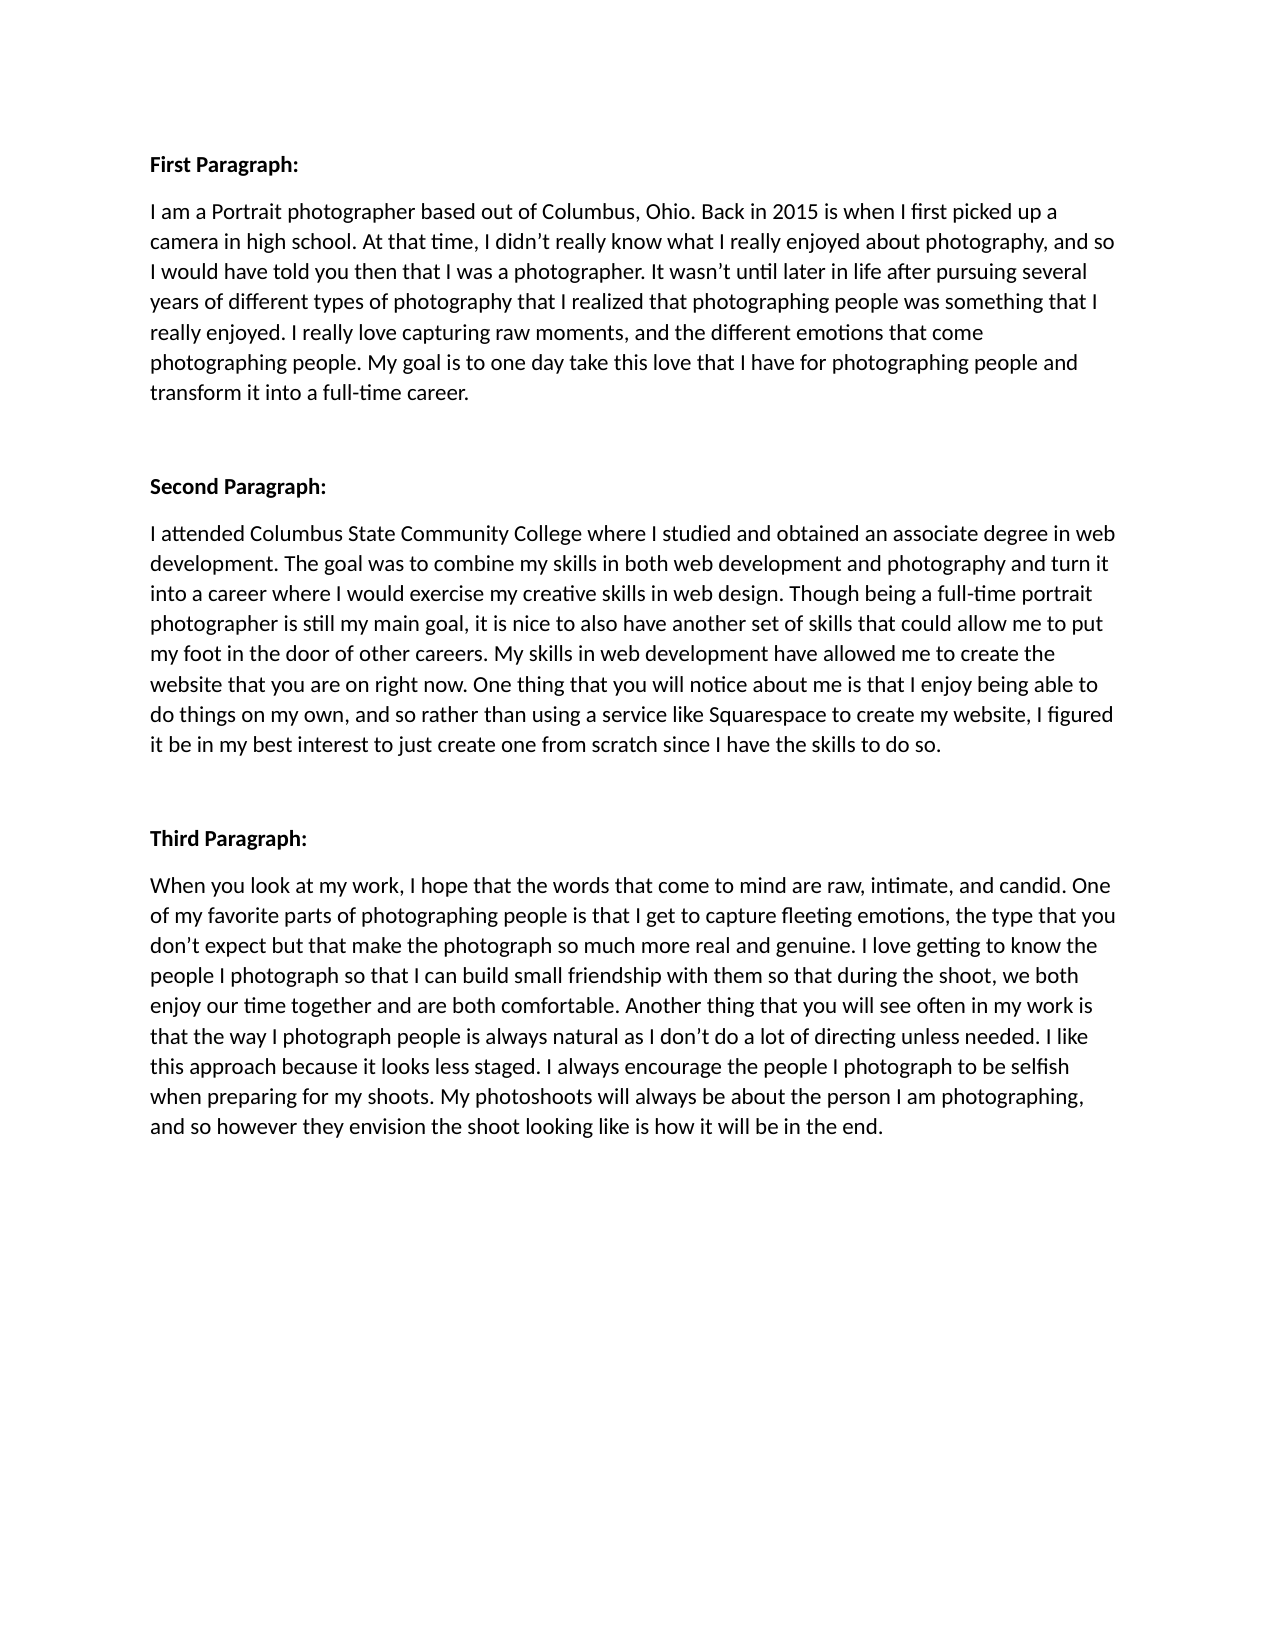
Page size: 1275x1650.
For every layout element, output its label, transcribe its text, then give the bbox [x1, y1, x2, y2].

text I am a Portrait photographer based out of Columbus, Ohio. Back in 2015 is when I first picked up a camera in high school. At that time, I didn’t really know what I really enjoyed about photography, and so I would have told you then that I was a photographer. It wasn’t until later in life after pursuing several years of different types of photography that I realized that photographing people was something that I really enjoyed. I really love capturing raw moments, and the different emotions that come photographing people. My goal is to one day take this love that I have for photographing people and transform it into a full-time career. [150, 197, 1125, 406]
text Second Paragraph: [150, 472, 1125, 500]
text I attended Columbus State Community College where I studied and obtained an associate degree in web development. The goal was to combine my skills in both web development and photography and turn it into a career where I would exercise my creative skills in web design. Though being a full-time portrait photographer is still my main goal, it is nice to also have another set of skills that could allow me to put my foot in the door of other careers. My skills in web development have allowed me to create the website that you are on right now. One thing that you will notice about me is that I enjoy being able to do things on my own, and so rather than using a service like Squarespace to create my website, I figured it be in my best interest to just create one from scratch since I have the skills to do so. [150, 519, 1125, 758]
text When you look at my work, I hope that the words that come to mind are raw, intimate, and candid. One of my favorite parts of photographing people is that I get to capture fleeting emotions, the type that you don’t expect but that make the photograph so much more real and genuine. I love getting to know the people I photograph so that I can build small friendship with them so that during the shoot, we both enjoy our time together and are both comfortable. Another thing that you will see often in my work is that the way I photograph people is always natural as I don’t do a lot of directing unless needed. I like this approach because it looks less staged. I always encourage the people I photograph to be selfish when preparing for my shoots. My photoshoots will always be about the person I am photographing, and so however they envision the shoot looking like is how it will be in the end. [150, 871, 1125, 1141]
text Third Paragraph: [150, 824, 1125, 852]
text First Paragraph: [150, 150, 1125, 178]
